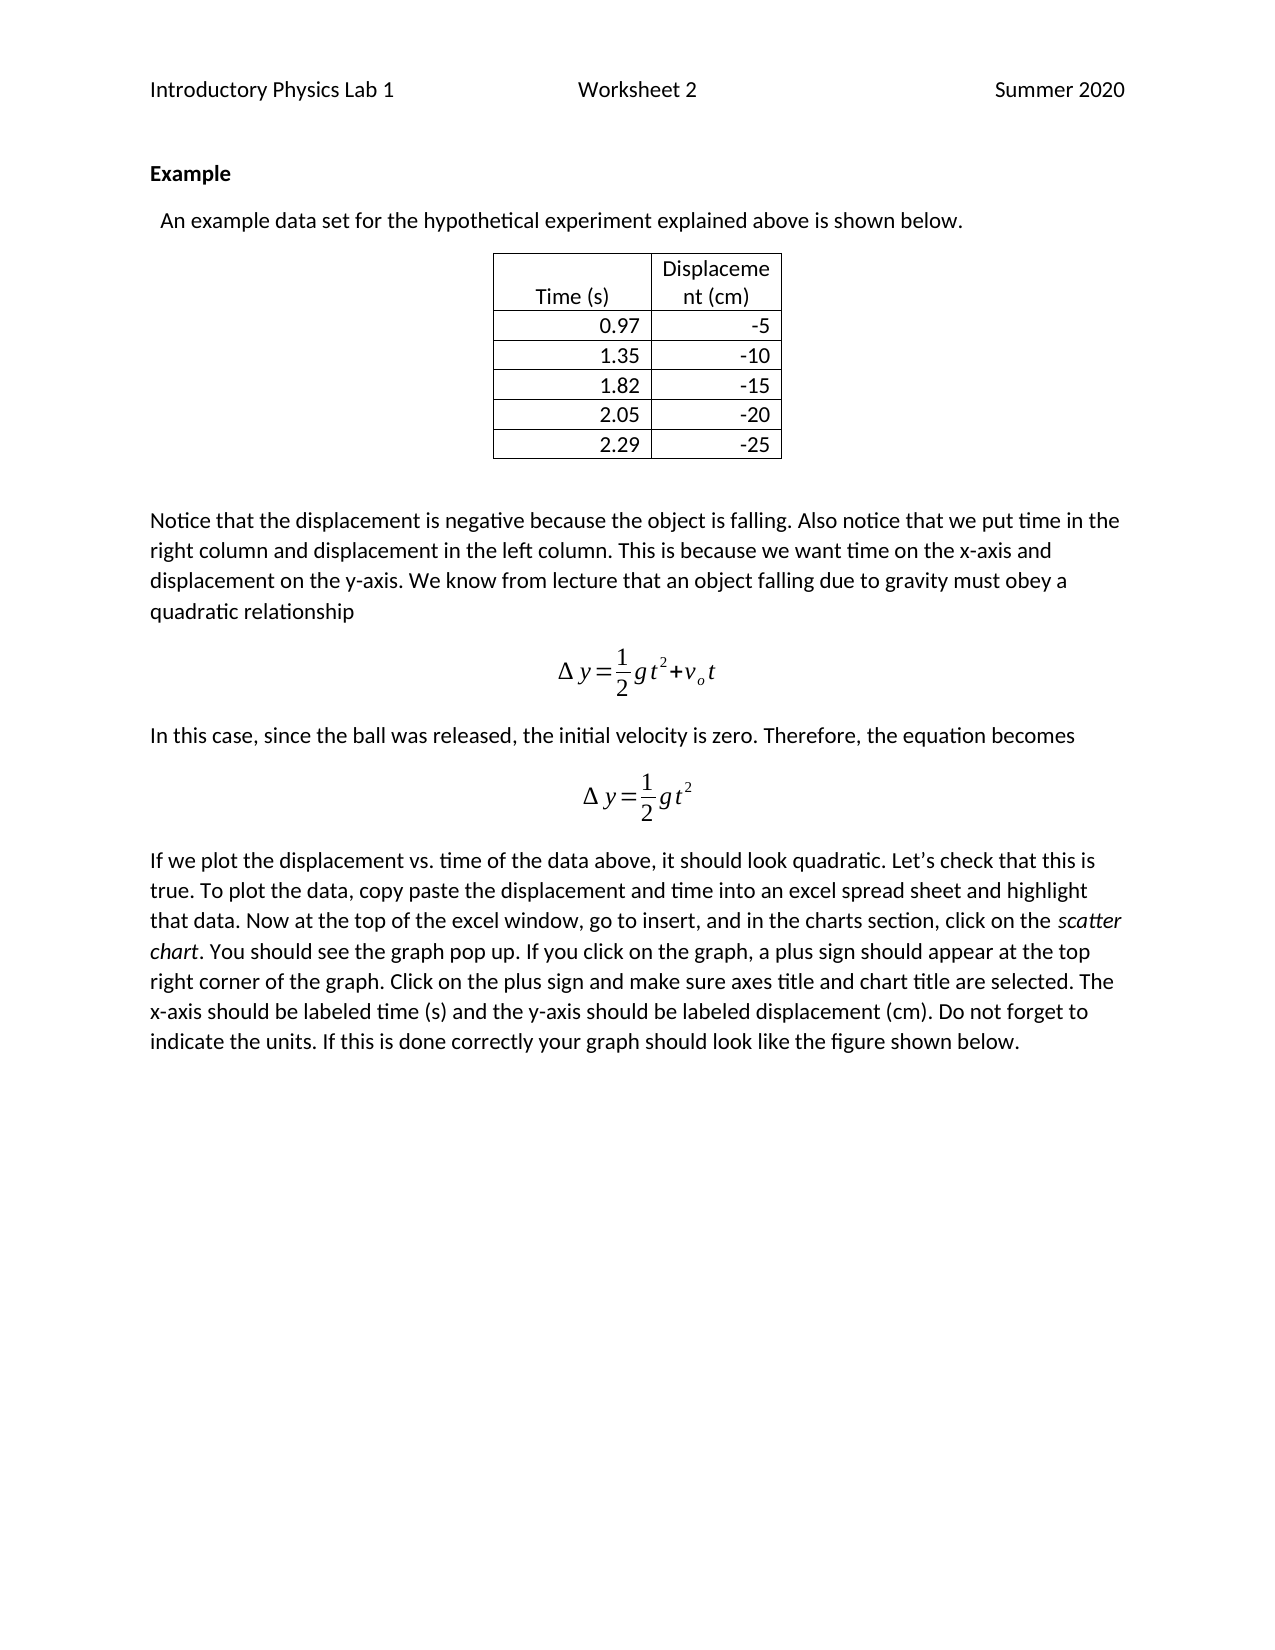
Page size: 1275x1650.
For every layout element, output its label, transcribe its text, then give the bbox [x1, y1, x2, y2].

table_cell 1.82 [494, 370, 651, 399]
text Example [150, 159, 1125, 187]
table_cell 2.05 [494, 400, 651, 429]
table_header Time (s) [494, 254, 651, 310]
table_cell -25 [652, 430, 781, 458]
table_cell 2.29 [494, 430, 651, 458]
text An example data set for the hypothetical experiment explained above is shown below. [150, 206, 1125, 234]
table_cell -15 [652, 370, 781, 399]
table_header Displacement (cm) [652, 254, 781, 310]
text If we plot the displacement vs. time of the data above, it should look quadratic. Let’s check that this is true. To plot the data, copy paste the displacement and time into an excel spread sheet and highlight that data. Now at the top of the excel window, go to insert, and in the charts section, click on the scatter chart. You should see the graph pop up. If you click on the graph, a plus sign should appear at the top right corner of the graph. Click on the plus sign and make sure axes title and chart title are selected. The x-axis should be labeled time (s) and the y-axis should be labeled displacement (cm). Do not forget to indicate the units. If this is done correctly your graph should look like the figure shown below. [150, 846, 1125, 1056]
text Notice that the displacement is negative because the object is falling. Also notice that we put time in the right column and displacement in the left column. This is because we want time on the x-axis and displacement on the y-axis. We know from lecture that an object falling due to gravity must obey a quadratic relationship [150, 506, 1125, 625]
table_cell -10 [652, 341, 781, 369]
table_cell -5 [652, 311, 781, 339]
table_cell 1.35 [494, 341, 651, 369]
table_cell 0.97 [494, 311, 651, 339]
text In this case, since the ball was released, the initial velocity is zero. Therefore, the equation becomes [150, 722, 1125, 749]
table_cell -20 [652, 400, 781, 429]
